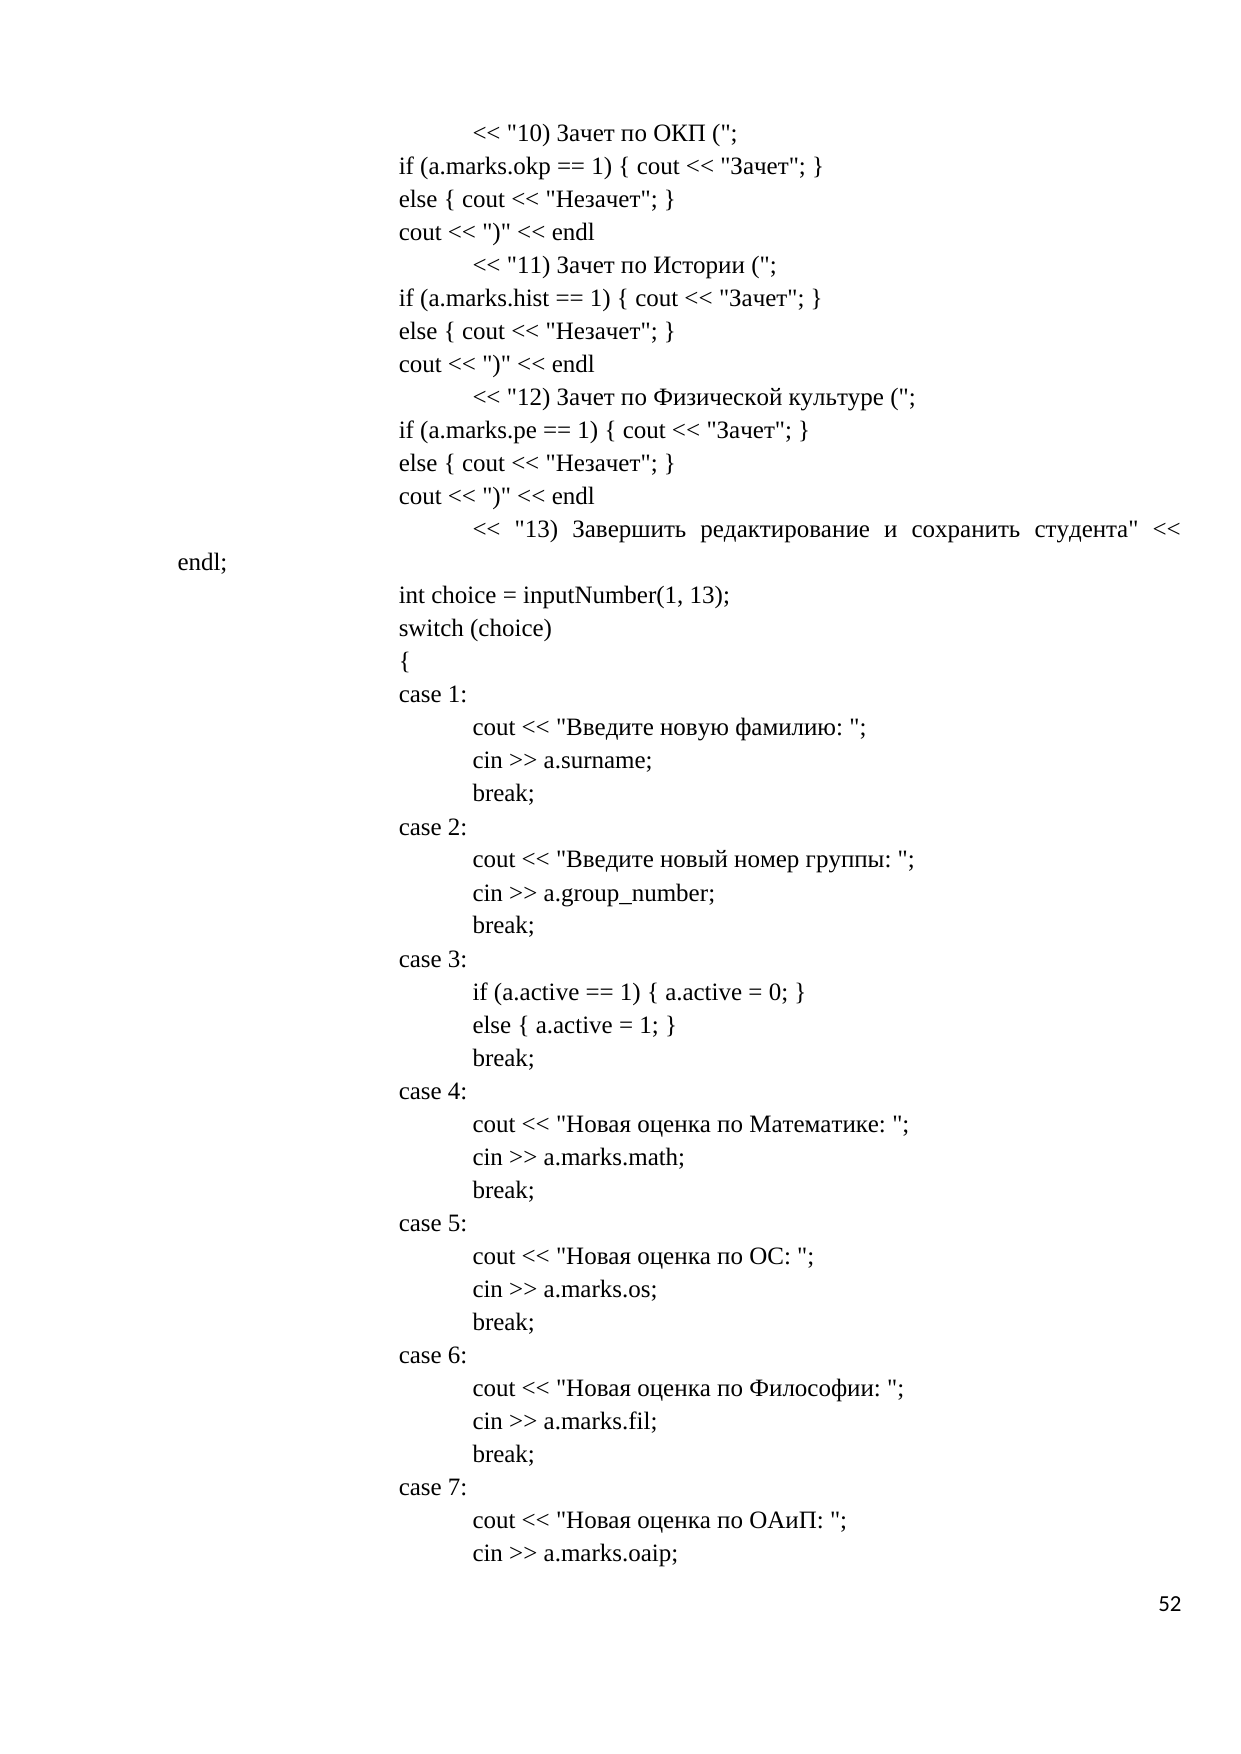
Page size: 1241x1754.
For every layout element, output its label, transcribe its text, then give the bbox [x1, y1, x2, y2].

text cout << ")" << endl [177, 349, 1181, 378]
text cout << "Новая оценка по Математике: "; [177, 1109, 1181, 1137]
text else { cout << "Незачет"; } [177, 316, 1181, 345]
text else { a.active = 1; } [177, 1010, 1181, 1038]
text cout << "Введите новый номер группы: "; [177, 844, 1181, 873]
text case 1: [177, 679, 1181, 708]
text cout << ")" << endl [177, 481, 1181, 510]
text else { cout << "Незачет"; } [177, 184, 1181, 213]
text case 2: [177, 812, 1181, 840]
text << "11) Зачет по Истории ("; [177, 250, 1181, 279]
text cout << "Новая оценка по Философии: "; [177, 1373, 1181, 1402]
text case 7: [177, 1472, 1181, 1501]
text cout << ")" << endl [177, 217, 1181, 246]
text break; [177, 1307, 1181, 1336]
text cin >> a.marks.fil; [177, 1406, 1181, 1435]
text << "10) Зачет по ОКП ("; [177, 118, 1181, 147]
text cin >> a.marks.math; [177, 1142, 1181, 1171]
text break; [177, 911, 1181, 939]
text case 3: [177, 944, 1181, 972]
text cout << "Новая оценка по ОАиП: "; [177, 1505, 1181, 1534]
text break; [177, 1175, 1181, 1203]
text switch (choice) [177, 613, 1181, 642]
text else { cout << "Незачет"; } [177, 448, 1181, 477]
text break; [177, 1043, 1181, 1071]
text break; [177, 1439, 1181, 1468]
text cin >> a.marks.os; [177, 1274, 1181, 1303]
text int choice = inputNumber(1, 13); [177, 580, 1181, 609]
text if (a.marks.okp == 1) { cout << "Зачет"; } [177, 151, 1181, 180]
text << "12) Зачет по Физической культуре ("; [177, 382, 1181, 411]
text if (a.active == 1) { a.active = 0; } [177, 977, 1181, 1005]
text case 6: [177, 1340, 1181, 1369]
text cin >> a.surname; [177, 746, 1181, 774]
text if (a.marks.hist == 1) { cout << "Зачет"; } [177, 283, 1181, 312]
text cout << "Введите новую фамилию: "; [177, 712, 1181, 741]
text break; [177, 778, 1181, 807]
text cout << "Новая оценка по ОС: "; [177, 1241, 1181, 1269]
text case 5: [177, 1208, 1181, 1237]
text if (a.marks.pe == 1) { cout << "Зачет"; } [177, 415, 1181, 444]
text cin >> a.group_number; [177, 878, 1181, 906]
text case 4: [177, 1076, 1181, 1104]
text << "13) Завершить редактирование и сохранить студента" << endl; [177, 514, 1181, 576]
text { [177, 646, 1181, 675]
text cin >> a.marks.oaip; [177, 1538, 1181, 1567]
